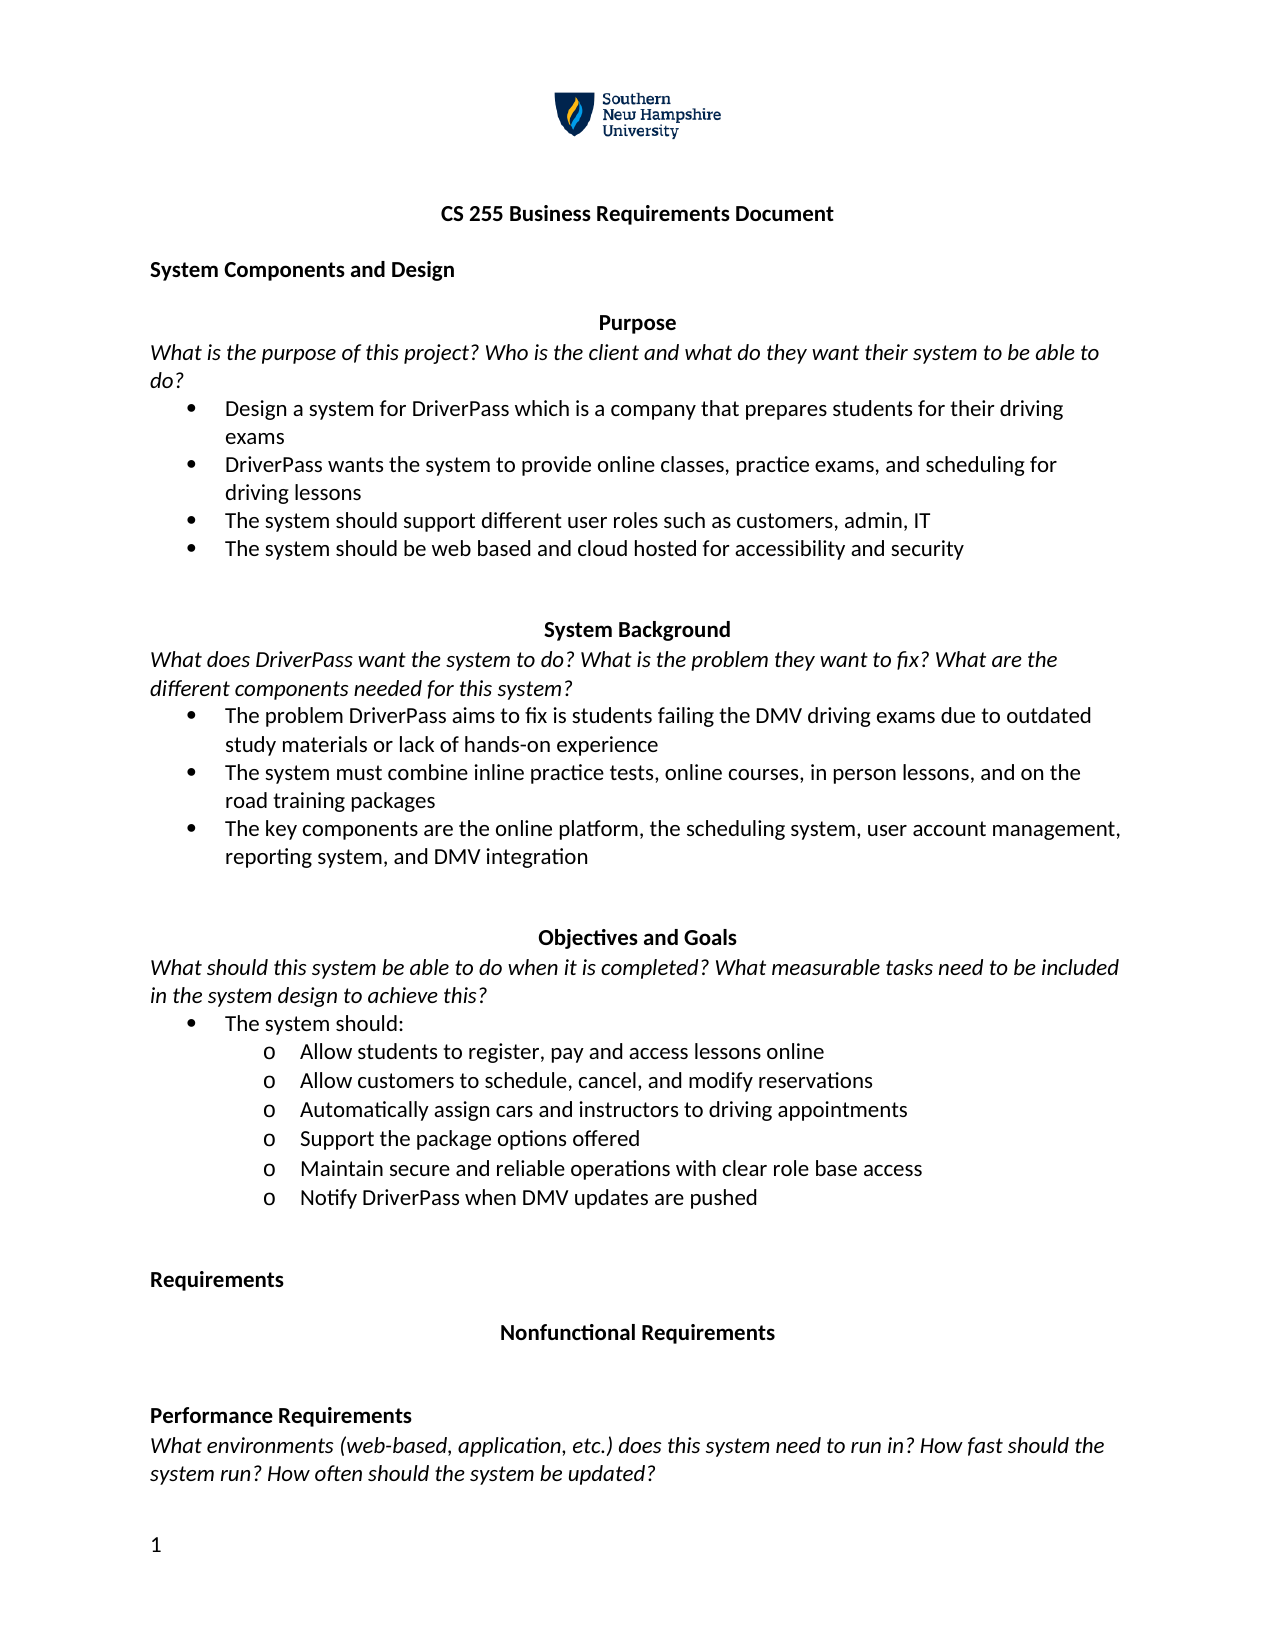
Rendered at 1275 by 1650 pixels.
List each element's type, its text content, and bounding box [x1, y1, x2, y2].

text What does DriverPass want the system to do? What is the problem they want to fix? What are the different components needed for this system? [150, 646, 1125, 702]
list Notify DriverPass when DMV updates are pushed [262, 1183, 1125, 1212]
list The system should be web based and cloud hosted for accessibility and security [187, 534, 1125, 562]
list Allow customers to schedule, cancel, and modify reservations [262, 1066, 1125, 1095]
text What environments (web-based, application, etc.) does this system need to run in? How fast should the system run? How often should the system be updated? [150, 1432, 1125, 1488]
text What is the purpose of this project? Who is the client and what do they want their system to be able to do? [150, 338, 1125, 394]
subtitle Requirements [150, 1265, 1125, 1293]
list Maintain secure and reliable operations with clear role base access [262, 1154, 1125, 1183]
subtitle CS 255 Business Requirements Document [150, 199, 1125, 227]
list Allow students to register, pay and access lessons online [262, 1037, 1125, 1066]
subtitle Nonfunctional Requirements [150, 1318, 1125, 1346]
list The problem DriverPass aims to fix is students failing the DMV driving exams due to outdated study materials or lack of hands-on experience [187, 702, 1125, 758]
text What should this system be able to do when it is completed? What measurable tasks need to be included in the system design to achieve this? [150, 953, 1125, 1009]
subtitle Purpose [150, 308, 1125, 336]
subtitle Performance Requirements [150, 1401, 1125, 1429]
subtitle System Components and Design [150, 255, 1125, 283]
picture [546, 75, 729, 154]
list DriverPass wants the system to provide online classes, practice exams, and scheduling for driving lessons [187, 450, 1125, 506]
list Support the package options offered [262, 1124, 1125, 1154]
subtitle System Background [150, 615, 1125, 643]
list The system should: [187, 1009, 1125, 1037]
list Design a system for DriverPass which is a company that prepares students for their driving exams [187, 394, 1125, 450]
list Automatically assign cars and instructors to driving appointments [262, 1095, 1125, 1124]
subtitle Objectives and Goals [150, 923, 1125, 951]
list The system must combine inline practice tests, online courses, in person lessons, and on the road training packages [187, 758, 1125, 814]
list The key components are the online platform, the scheduling system, user account management, reporting system, and DMV integration [187, 814, 1125, 870]
list The system should support different user roles such as customers, admin, IT [187, 506, 1125, 534]
